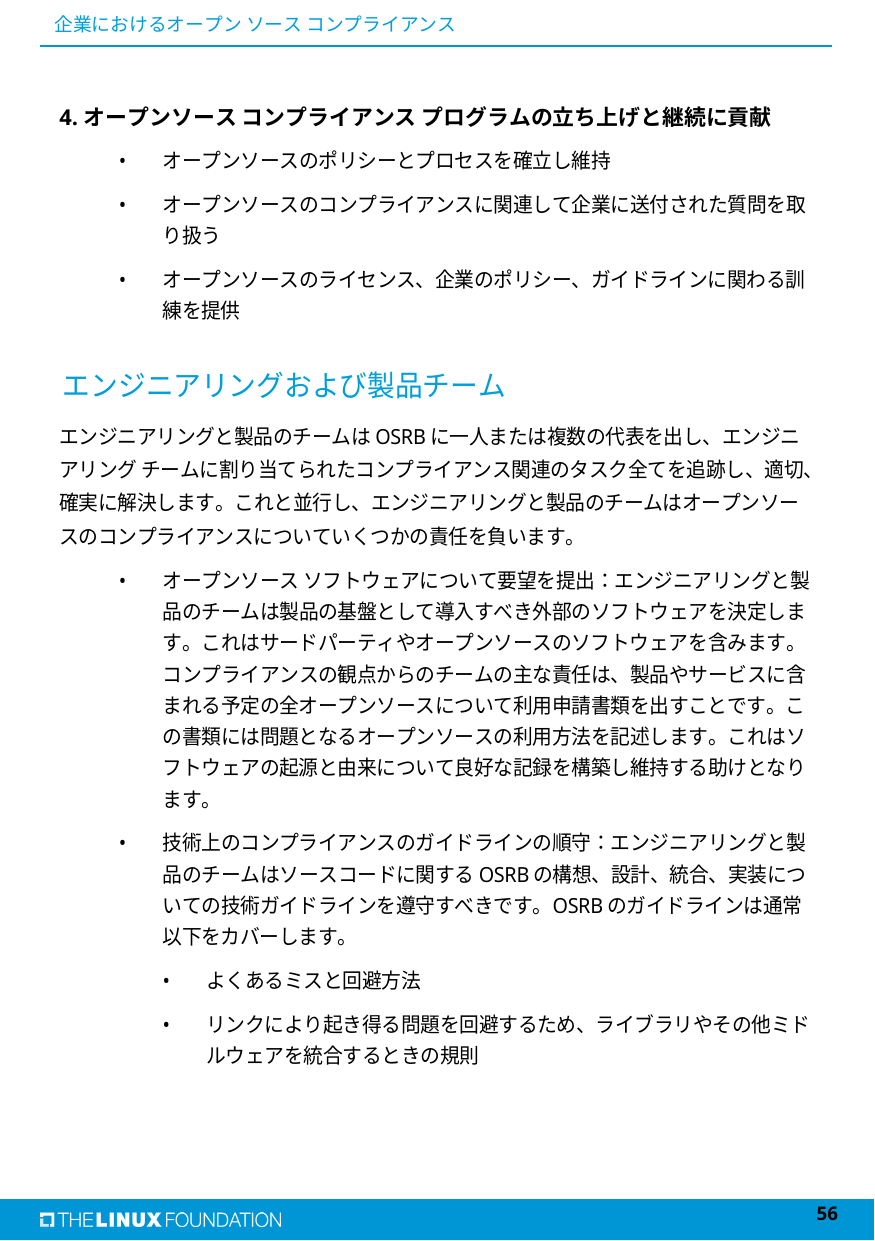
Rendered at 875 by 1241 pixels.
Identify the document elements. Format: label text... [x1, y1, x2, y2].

text オープンソースのライセンス、企業のポリシー、ガイドラインに関わる訓練を提供 [119, 263, 815, 325]
picture [41, 1213, 54, 1226]
picture [97, 1213, 106, 1226]
subtitle エンジニアリングおよび製品チーム [63, 363, 874, 405]
text オープンソースのコンプライアンスに関連して企業に送付された質問を取り扱う [119, 188, 815, 250]
list リンクにより起き得る問題を回避するため、ライブラリやその他ミドルウェアを統合するときの規則 [162, 1007, 815, 1069]
text オープンソース ソフトウェアについて要望を提出：エンジニアリングと製品のチームは製品の基盤として導入すべき外部のソフトウェアを決定します。これはサードパーティやオープンソースのソフトウェアを含みます。コンプライアンスの観点からのチームの主な責任は、製品やサービスに含まれる予定の全オープンソースについて利用申請書類を出すことです。この書類には問題となるオープンソースの利用方法を記述します。これはソフトウェアの起源と由来について良好な記録を構築し維持する助けとなります。 [119, 563, 815, 813]
picture [133, 1213, 144, 1226]
picture [149, 1213, 159, 1226]
picture [41, 1219, 48, 1226]
text オープンソースのポリシーとプロセスを確立し維持 [119, 144, 815, 175]
text エンジニアリングと製品のチームはOSRBに一人または複数の代表を出し、エンジニアリング チームに割り当てられたコンプライアンス関連のタスク全てを追跡し、適切、確実に解決します。これと並行し、エンジニアリングと製品のチームはオープンソースのコンプライアンスについていくつかの責任を負います。 [59, 417, 815, 551]
text 技術上のコンプライアンスのガイドラインの順守：エンジニアリングと製品のチームはソースコードに関するOSRBの構想、設計、統合、実装についての技術ガイドラインを遵守すべきです。OSRBのガイドラインは通常以下をカバーします。 [119, 826, 815, 951]
list よくあるミスと回避方法 [162, 963, 815, 994]
subtitle 4. オープンソース コンプライアンス プログラムの立ち上げと継続に貢献 [59, 99, 815, 131]
picture [118, 1213, 129, 1226]
